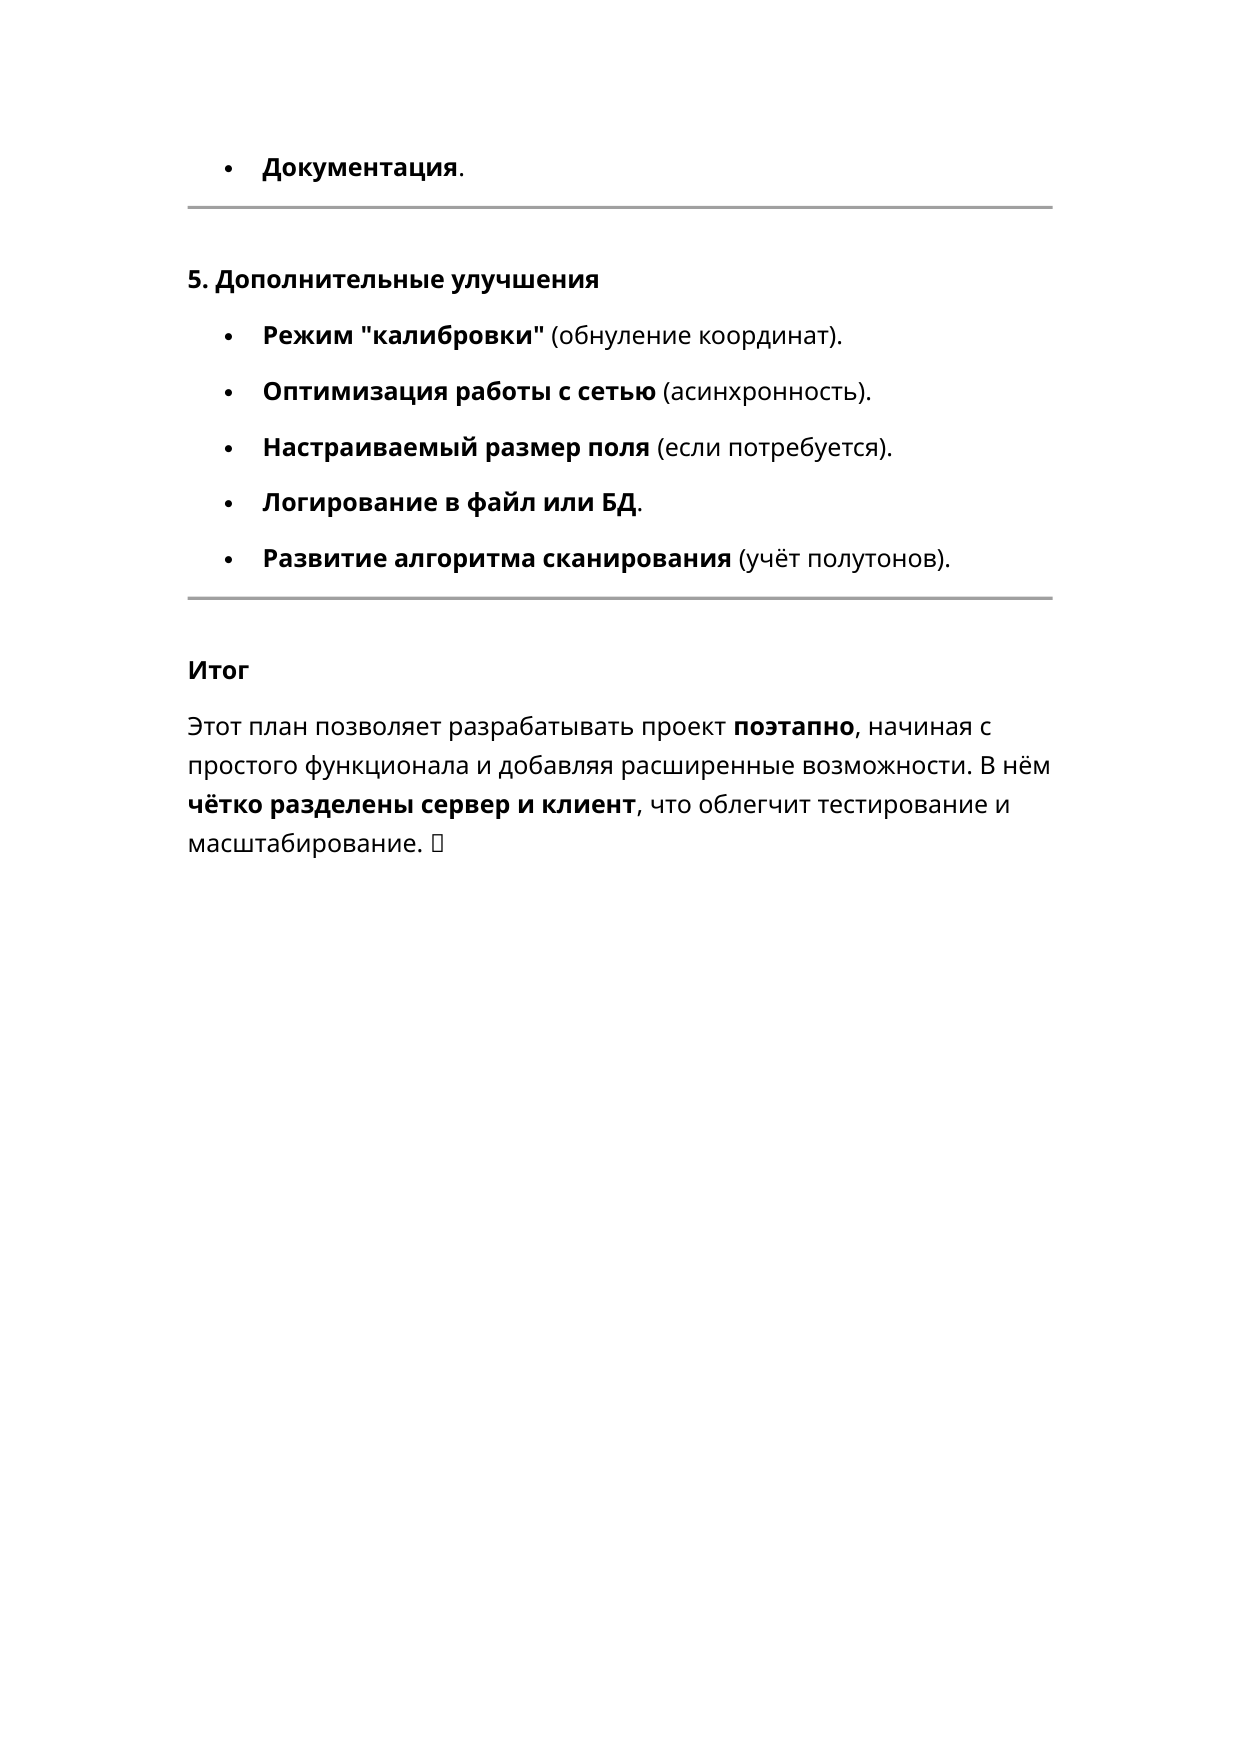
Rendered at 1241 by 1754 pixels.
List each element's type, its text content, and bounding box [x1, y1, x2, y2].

text Этот план позволяет разрабатывать проект поэтапно, начиная с простого функционала и добавляя расширенные возможности. В нём чётко разделены сервер и клиент, что облегчит тестирование и масштабирование. 🚀 [187, 708, 1053, 860]
list Режим "калибровки" (обнуление координат). [225, 317, 1053, 352]
list Логирование в файл или БД. [225, 485, 1053, 519]
list Оптимизация работы с сетью (асинхронность). [225, 373, 1053, 407]
list Развитие алгоритма сканирования (учёт полутонов). [225, 541, 1053, 575]
text Итог [187, 652, 1053, 687]
text 5. Дополнительные улучшения [187, 262, 1053, 296]
list Документация. [225, 150, 1053, 184]
list Настраиваемый размер поля (если потребуется). [225, 429, 1053, 463]
